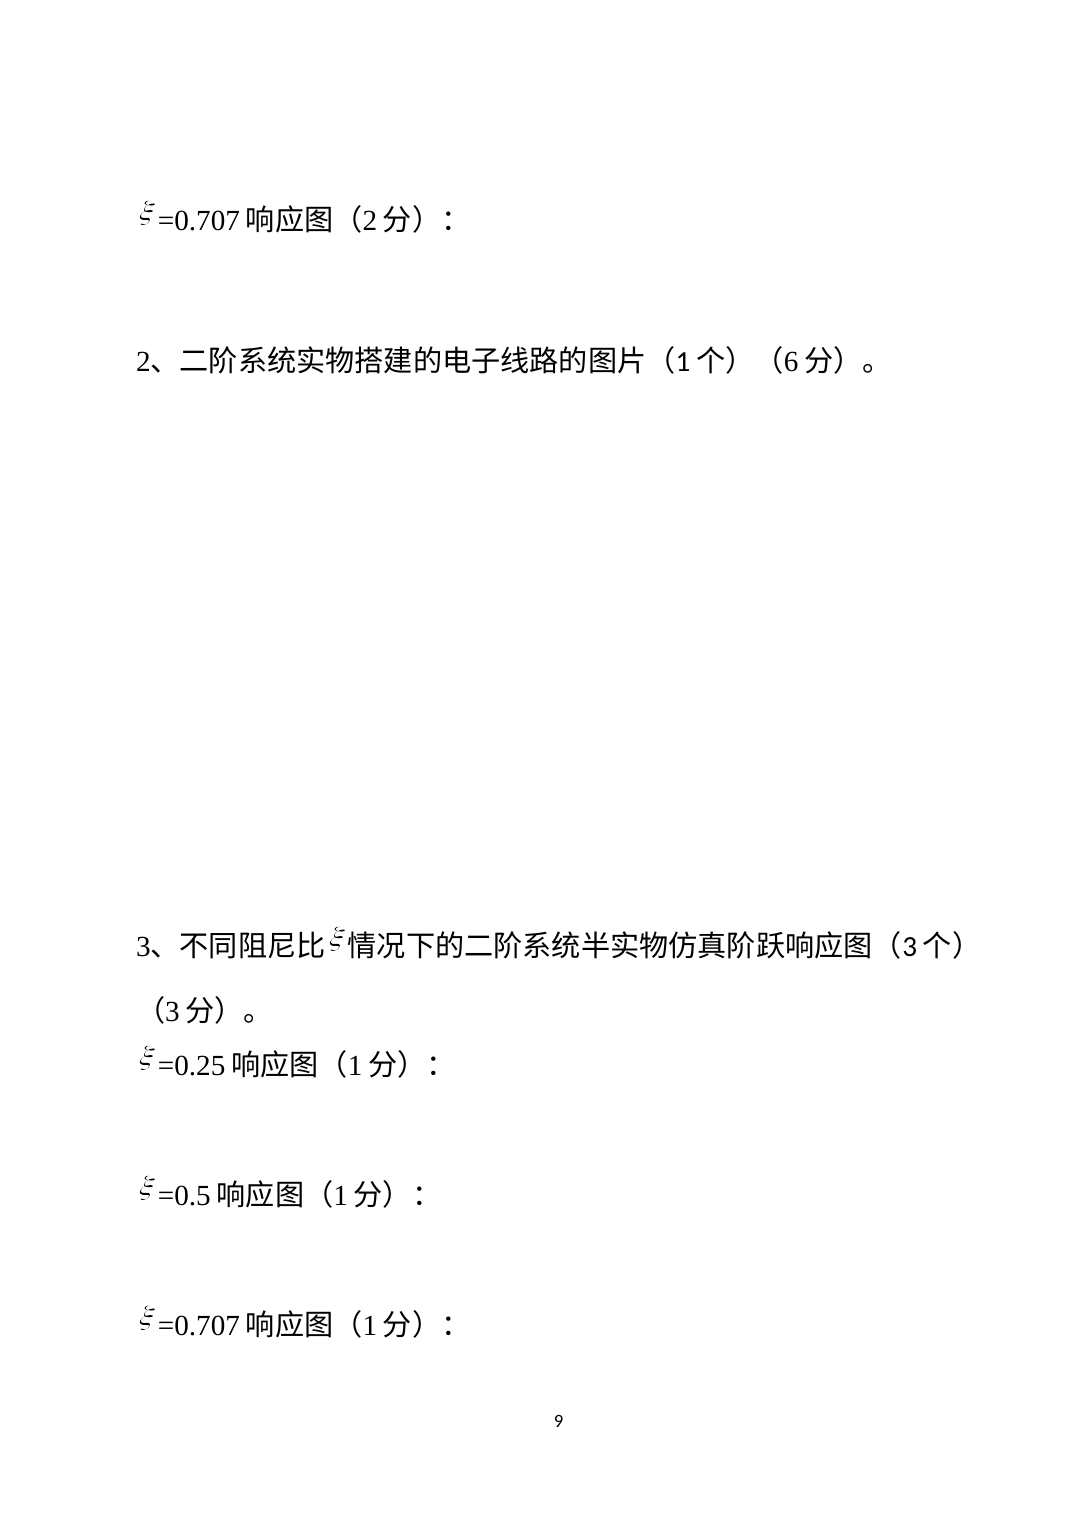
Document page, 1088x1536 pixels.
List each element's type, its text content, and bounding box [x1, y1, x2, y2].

text =0.707响应图（1分）： [136, 1301, 981, 1366]
text 2、二阶系统实物搭建的电子线路的图片（1个）（6分）。 [136, 326, 981, 391]
text =0.25响应图（1分）： [136, 1041, 981, 1106]
text =0.707响应图（2分）： [136, 196, 981, 261]
text =0.5响应图（1分）： [136, 1171, 981, 1236]
text 3、不同阻尼比情况下的二阶系统半实物仿真阶跃响应图（3个）（3分）。 [136, 911, 981, 1041]
